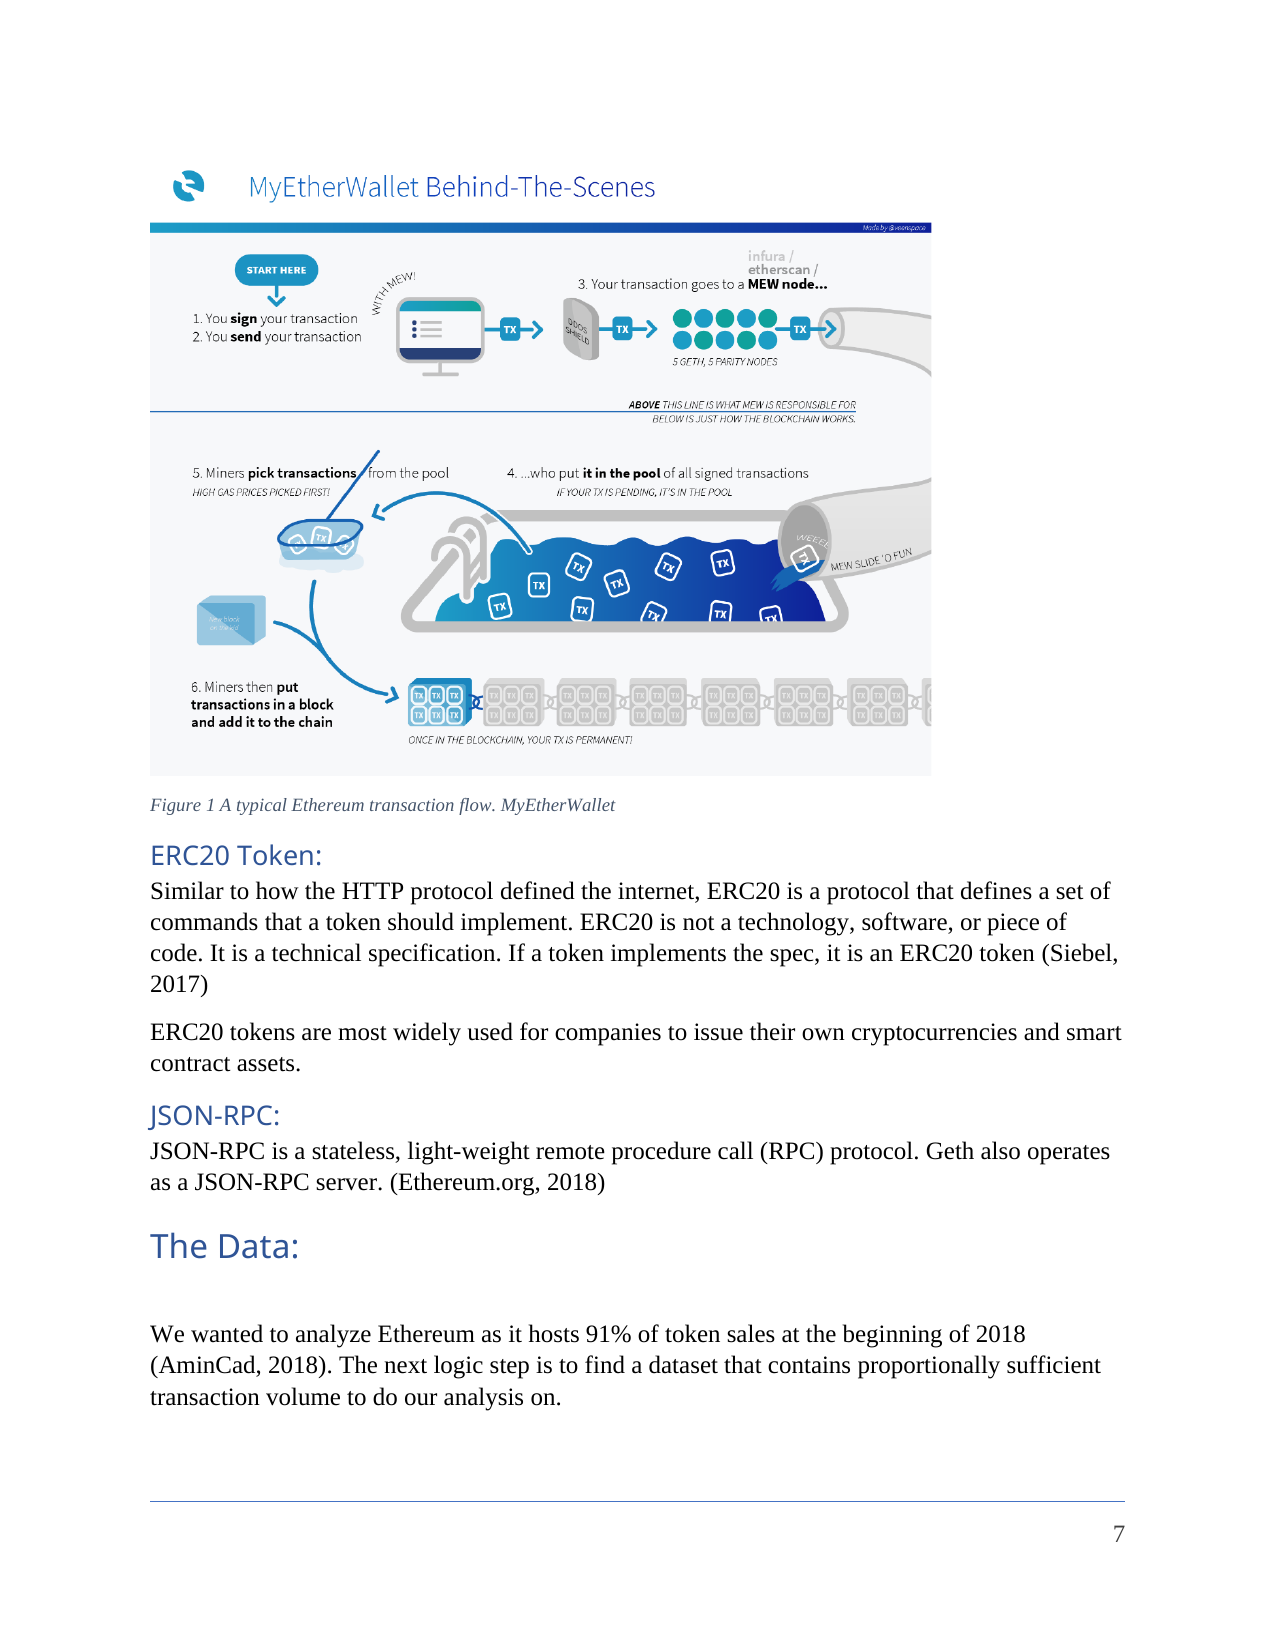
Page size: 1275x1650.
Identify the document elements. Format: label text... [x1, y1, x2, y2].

subtitle ERC20 Token: [150, 837, 1125, 873]
text Figure 1 A typical Ethereum transaction flow. MyEtherWallet [150, 794, 1125, 816]
subtitle JSON-RPC: [150, 1096, 1125, 1133]
text Similar to how the HTTP protocol defined the internet, ERC20 is a protocol that defines a set of commands that a token should implement. ERC20 is not a technology, software, or piece of code. It is a technical specification. If a token implements the spec, it is an ERC20 token [150, 876, 1125, 998]
subtitle The Data: [150, 1223, 1125, 1268]
picture [150, 150, 932, 776]
text JSON-RPC is a stateless, light-weight remote procedure call (RPC) protocol. Geth also operates as a JSON-RPC server. [150, 1136, 1125, 1196]
text ERC20 tokens are most widely used for companies to issue their own cryptocurrencies and smart contract assets. [150, 1017, 1125, 1077]
